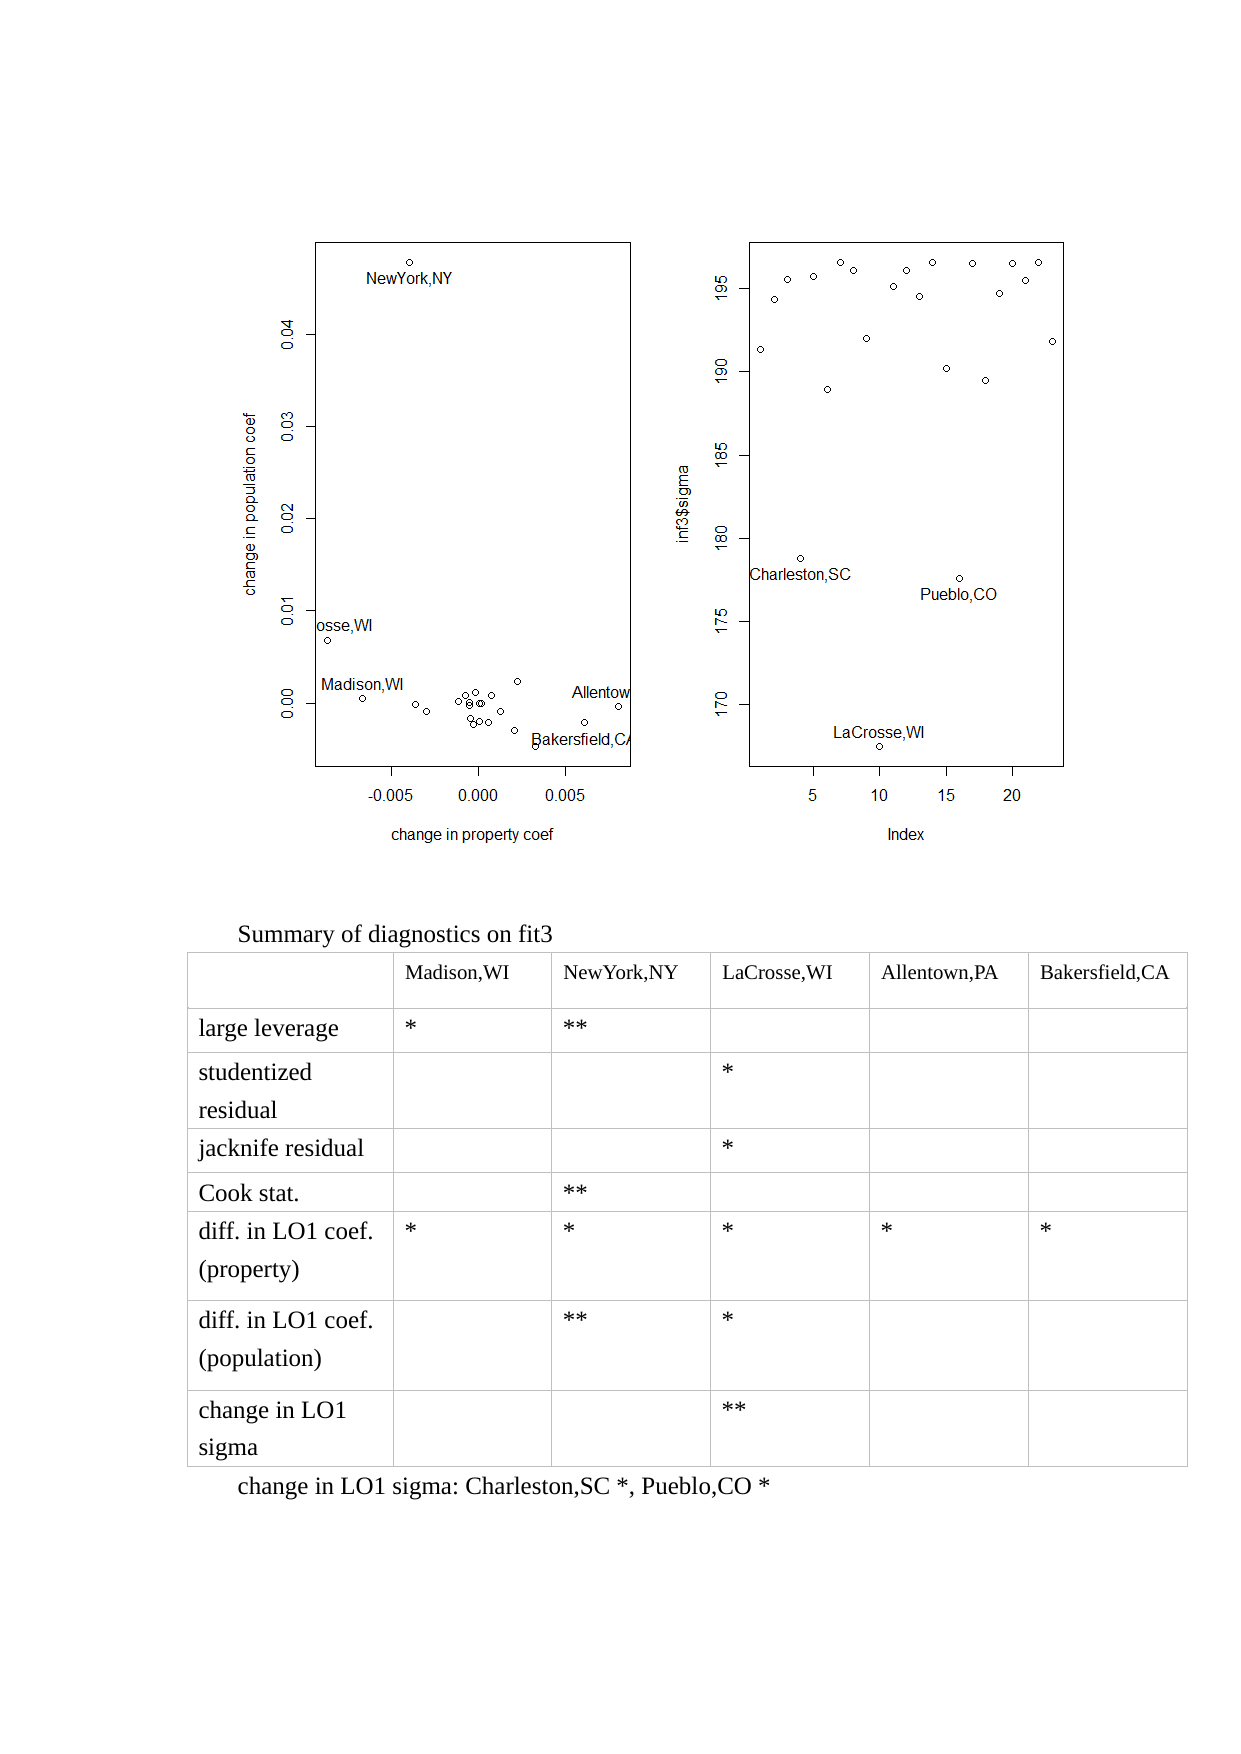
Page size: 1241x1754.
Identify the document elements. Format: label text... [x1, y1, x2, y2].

table_cell Cook stat. [188, 1173, 393, 1211]
table_cell [394, 1173, 551, 1211]
table_header LaCrosse,WI [711, 953, 869, 1008]
table_cell [711, 1173, 869, 1211]
table_cell [1029, 1053, 1187, 1128]
table_cell * [1029, 1212, 1187, 1300]
table_cell [552, 1391, 710, 1466]
table_cell * [394, 1212, 551, 1300]
table_header Allentown,PA [870, 953, 1028, 1008]
table_cell [870, 1129, 1028, 1172]
table_cell * [711, 1212, 869, 1300]
table_cell [870, 1173, 1028, 1211]
table_cell ** [711, 1391, 869, 1466]
table_cell [1029, 1009, 1187, 1052]
table_cell diff. in LO1 coef. (population) [188, 1301, 393, 1389]
table_cell [394, 1129, 551, 1172]
table_header Madison,WI [394, 953, 551, 1008]
table_cell large leverage [188, 1009, 393, 1052]
table_cell change in LO1 sigma [188, 1391, 393, 1466]
table_cell * [394, 1009, 551, 1052]
table_cell [1029, 1301, 1187, 1389]
table_cell * [711, 1053, 869, 1128]
table_cell [552, 1053, 710, 1128]
table_header Bakersfield,CA [1029, 953, 1187, 1008]
table_cell diff. in LO1 coef. (property) [188, 1212, 393, 1300]
table_cell [711, 1009, 869, 1052]
table_cell [870, 1301, 1028, 1389]
table_cell * [711, 1301, 869, 1389]
table_cell * [552, 1212, 710, 1300]
table_cell [870, 1053, 1028, 1128]
table_cell [870, 1009, 1028, 1052]
table_cell ** [552, 1009, 710, 1052]
table_cell [552, 1129, 710, 1172]
table_cell ** [552, 1173, 710, 1211]
table_cell [394, 1053, 551, 1128]
table_cell [1029, 1173, 1187, 1211]
table_cell * [870, 1212, 1028, 1300]
table_cell * [711, 1129, 869, 1172]
table_cell [870, 1391, 1028, 1466]
text change in LO1 sigma: Charleston,SC *, Pueblo,CO * [237, 1467, 1053, 1504]
table_cell jacknife residual [188, 1129, 393, 1172]
table_cell [394, 1391, 551, 1466]
table_cell [1029, 1391, 1187, 1466]
picture [237, 164, 1103, 863]
table_cell ** [552, 1301, 710, 1389]
table_cell [1029, 1129, 1187, 1172]
text Summary of diagnostics on fit3 [237, 914, 1053, 952]
table_header NewYork,NY [552, 953, 710, 1008]
table_cell [394, 1301, 551, 1389]
table_header [188, 953, 393, 1008]
table_cell studentized residual [188, 1053, 393, 1128]
